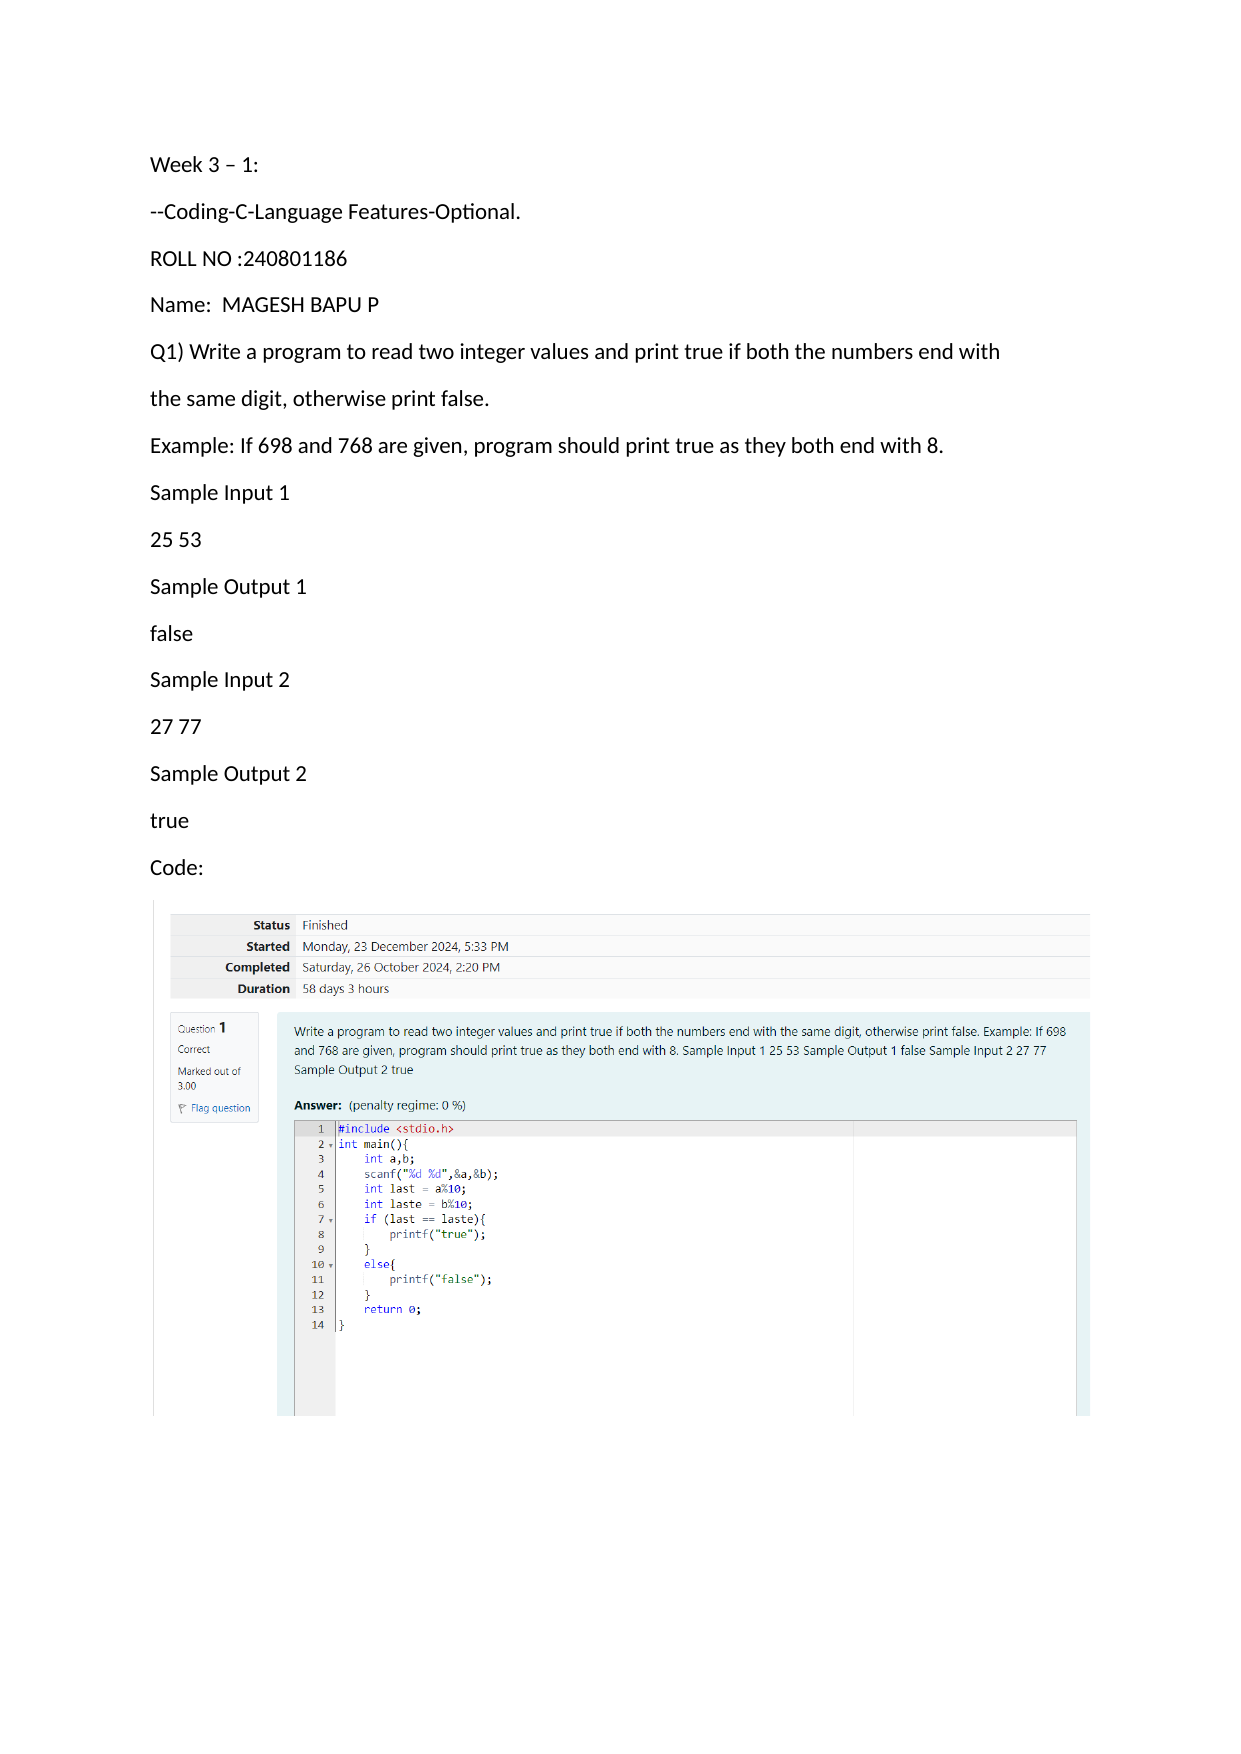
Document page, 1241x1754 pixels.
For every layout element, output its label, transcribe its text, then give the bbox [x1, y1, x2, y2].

text Name: MAGESH BAPU P [150, 291, 1090, 319]
picture [150, 900, 1091, 1416]
text Q1) Write a program to read two integer values and print true if both the numbers end with [150, 337, 1090, 366]
text Example: If 698 and 768 are given, program should print true as they both end with 8. [150, 431, 1090, 459]
text --Coding-C-Language Features-Optional. [150, 197, 1090, 225]
text Week 3 – 1: [150, 150, 1090, 178]
text ROLL NO :240801186 [150, 244, 1090, 272]
text Sample Input 2 [150, 666, 1090, 694]
text true [150, 806, 1090, 834]
text 25 53 [150, 525, 1090, 553]
text Sample Output 1 [150, 572, 1090, 600]
text Sample Output 2 [150, 759, 1090, 787]
text the same digit, otherwise print false. [150, 384, 1090, 412]
text Code: [150, 853, 1090, 881]
text false [150, 619, 1090, 647]
text Sample Input 1 [150, 478, 1090, 506]
text 27 77 [150, 712, 1090, 741]
